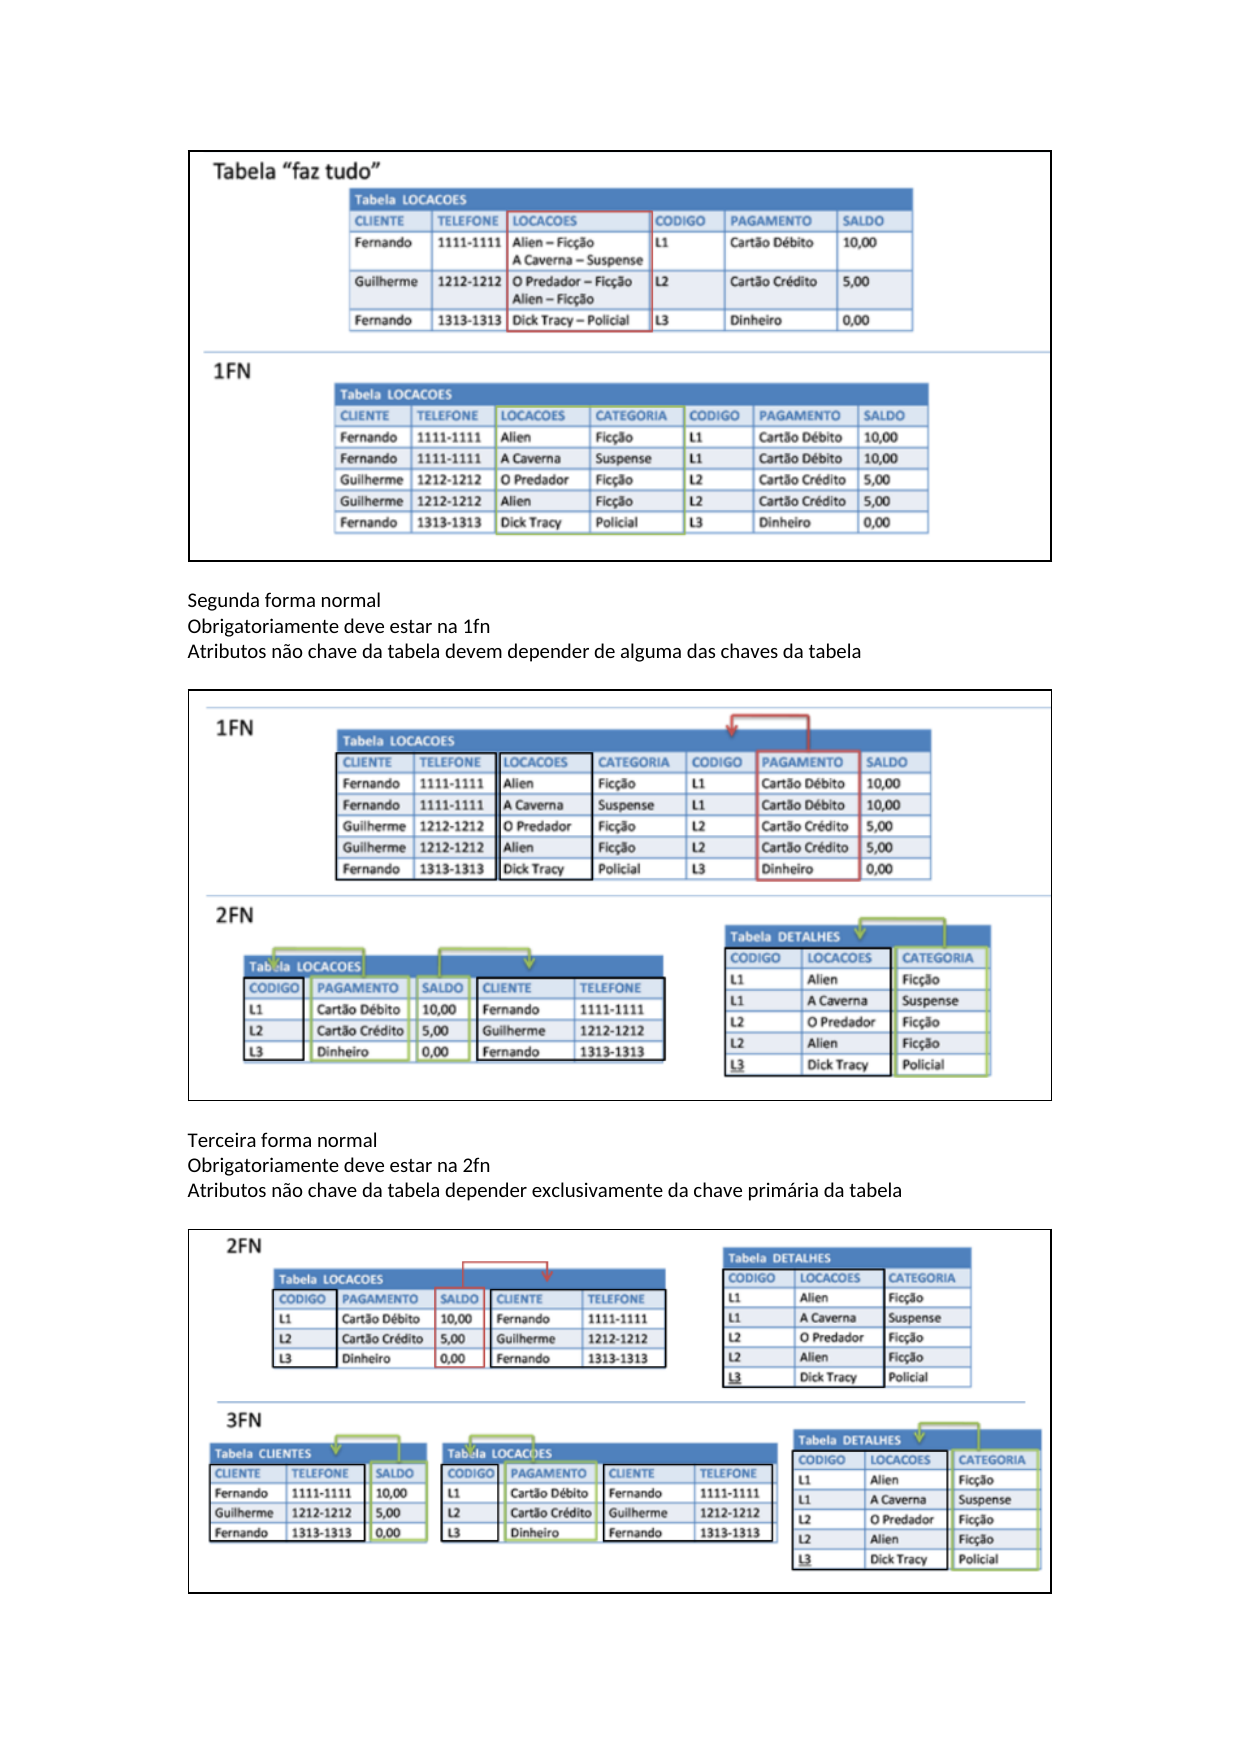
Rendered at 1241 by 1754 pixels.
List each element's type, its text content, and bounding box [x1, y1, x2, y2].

picture [190, 152, 1050, 560]
picture [189, 691, 1051, 1100]
text Atributos não chave da tabela devem depender de alguma das chaves da tabela [187, 638, 1053, 664]
text Obrigatoriamente deve estar na 2fn [187, 1152, 1053, 1178]
text Segunda forma normal [187, 588, 1053, 613]
text Obrigatoriamente deve estar na 1fn [187, 613, 1053, 638]
picture [189, 1230, 1050, 1592]
text Atributos não chave da tabela depender exclusivamente da chave primária da tabela [187, 1178, 1053, 1203]
text Terceira forma normal [187, 1127, 1053, 1152]
